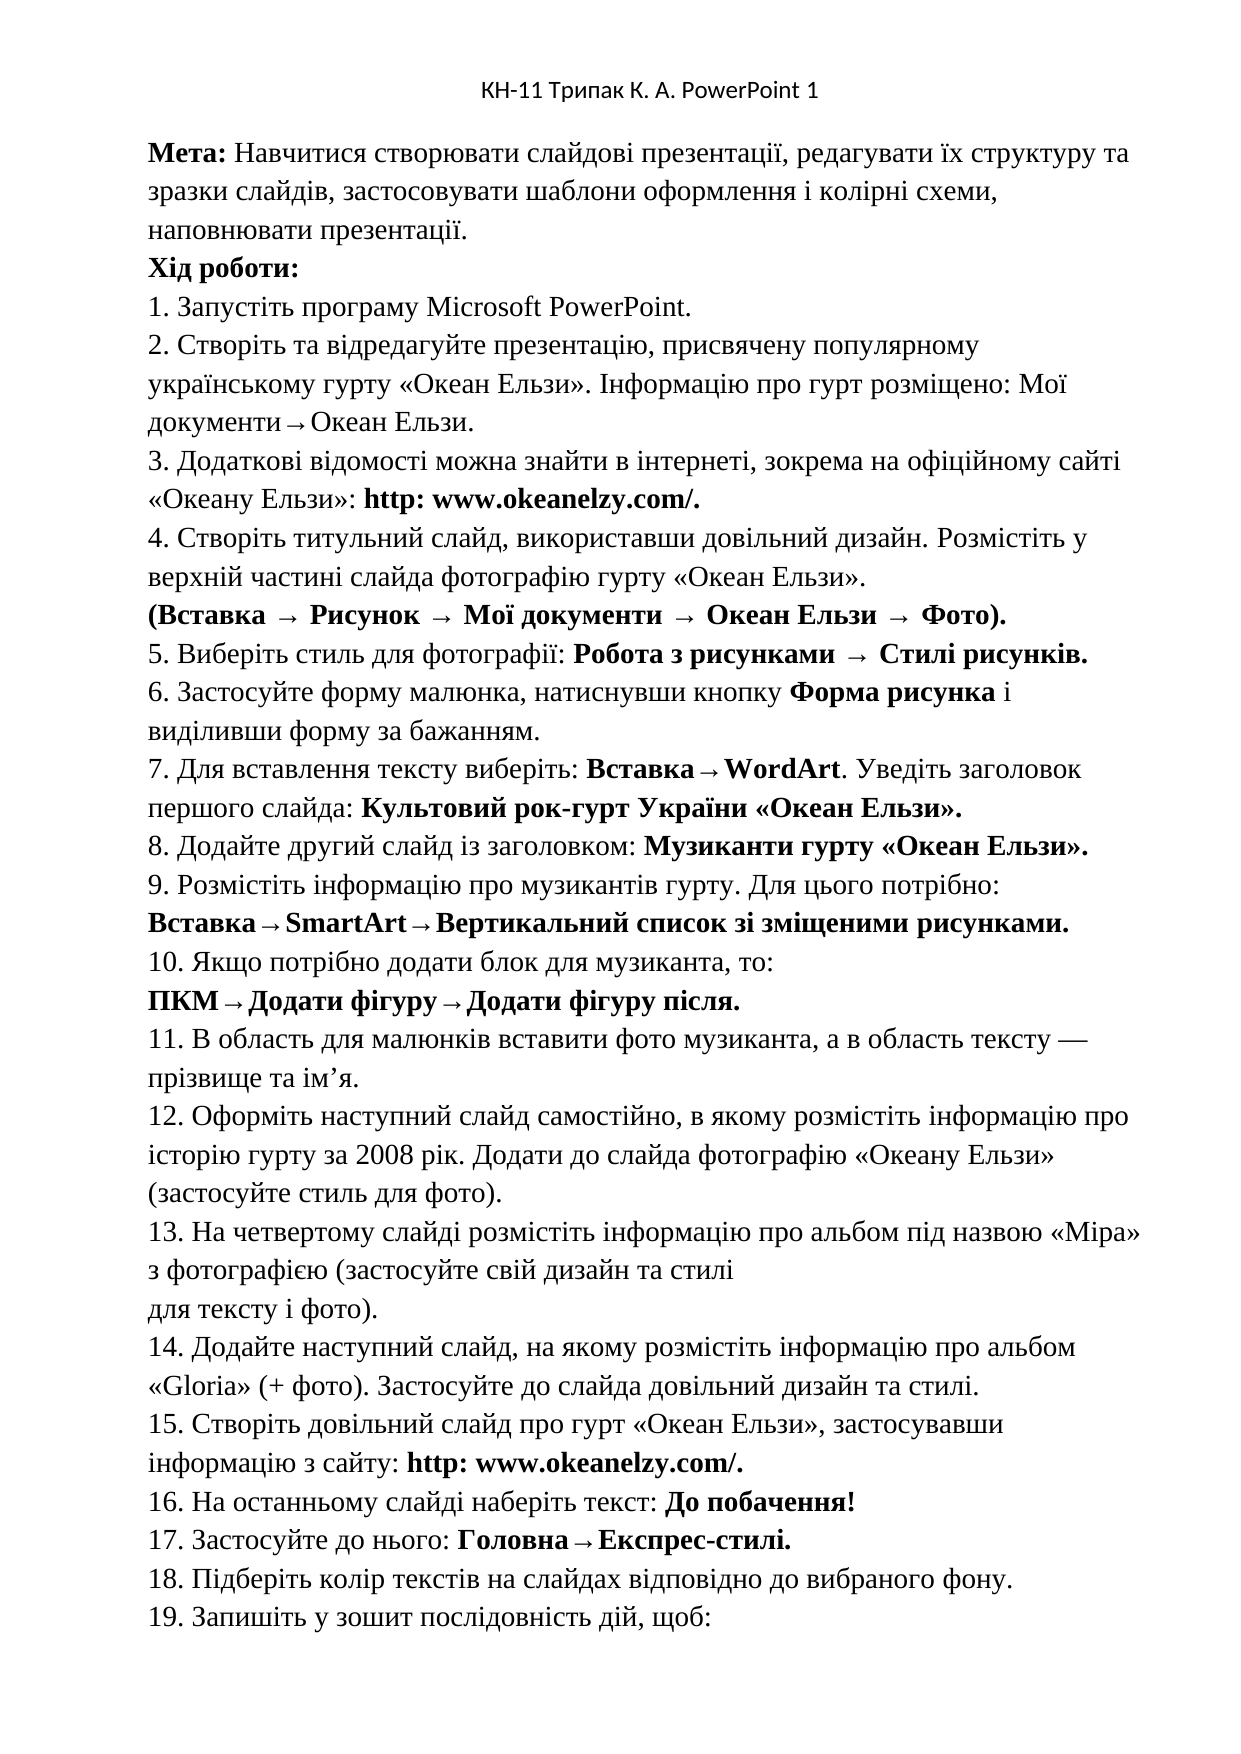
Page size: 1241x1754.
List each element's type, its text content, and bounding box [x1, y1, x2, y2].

text 8. Додайте другий слайд із заголовком: Музиканти гурту «Океан Ельзи». [148, 828, 1152, 862]
text 4. Створіть титульний слайд, використавши довільний дизайн. Розмістіть у верхній частині слайда фотографію гурту «Океан Ельзи». [148, 520, 1152, 592]
text 19. Запишіть у зошит послідовність дій, щоб: [148, 1599, 1152, 1633]
text 14. Додайте наступний слайд, на якому розмістіть інформацію про альбом «Gloria» (+ фото). Застосуйте до слайда довільний дизайн та стилі. [148, 1329, 1152, 1402]
text ПКМ→Додати фігуру→Додати фігуру після. [148, 983, 1152, 1016]
text 11. В область для малюнків вставити фото музиканта, а в область тексту — прізвище та ім’я. [148, 1021, 1152, 1093]
text 17. Застосуйте до нього: Головна→Експрес-стилі. [148, 1522, 1152, 1556]
text Мета: Навчитися створювати слайдові презентації, редагувати їх структуру та зразки слайдів, застосовувати шаблони оформлення і колірні схеми, наповнювати презентації. [148, 135, 1152, 245]
text (Вставка → Рисунок → Мої документи → Океан Ельзи → Фото). [148, 597, 1152, 631]
text 12. Оформіть наступний слайд самостійно, в якому розмістіть інформацію про історію гурту за 2008 рік. Додати до слайда фотографію «Океану Ельзи» (застосуйте стиль для фото). [148, 1098, 1152, 1209]
text Вставка→SmartArt→Вертикальний список зі зміщеними рисунками. [148, 906, 1152, 939]
text 18. Підберіть колір текстів на слайдах відповідно до вибраного фону. [148, 1561, 1152, 1594]
text 7. Для вставлення тексту виберіть: Вставка→WordArt. Уведіть заголовок першого слайда: Культовий рок-гурт України «Океан Ельзи». [148, 751, 1152, 823]
text для тексту і фото). [148, 1291, 1152, 1324]
text 9. Розмістіть інформацію про музикантів гурту. Для цього потрібно: [148, 867, 1152, 901]
text 10. Якщо потрібно додати блок для музиканта, то: [148, 944, 1152, 978]
text 15. Створіть довільний слайд про гурт «Океан Ельзи», застосувавши інформацію з сайту: http: www.okeanelzy.com/. [148, 1407, 1152, 1479]
text 1. Запустіть програму Microsoft PowerPoint. [148, 289, 1152, 322]
text 6. Застосуйте форму малюнка, натиснувши кнопку Форма рисунка і виділивши форму за бажанням. [148, 674, 1152, 746]
text 16. На останньому слайді наберіть текст: До побачення! [148, 1484, 1152, 1517]
text 5. Виберіть стиль для фотографії: Робота з рисунками → Стилі рисунків. [148, 636, 1152, 669]
text Хід роботи: [148, 250, 1152, 284]
text 2. Створіть та відредагуйте презентацію, присвячену популярному українському гурту «Океан Ельзи». Інформацію про гурт розміщено: Мої документи→Океан Ельзи. [148, 327, 1152, 438]
text 13. На четвертому слайді розмістіть інформацію про альбом під назвою «Міра» з фотографією (застосуйте свій дизайн та стилі [148, 1214, 1152, 1286]
text 3. Додаткові відомості можна знайти в інтернеті, зокрема на офіційному сайті «Океану Ельзи»: http: www.okeanelzy.com/. [148, 443, 1152, 515]
